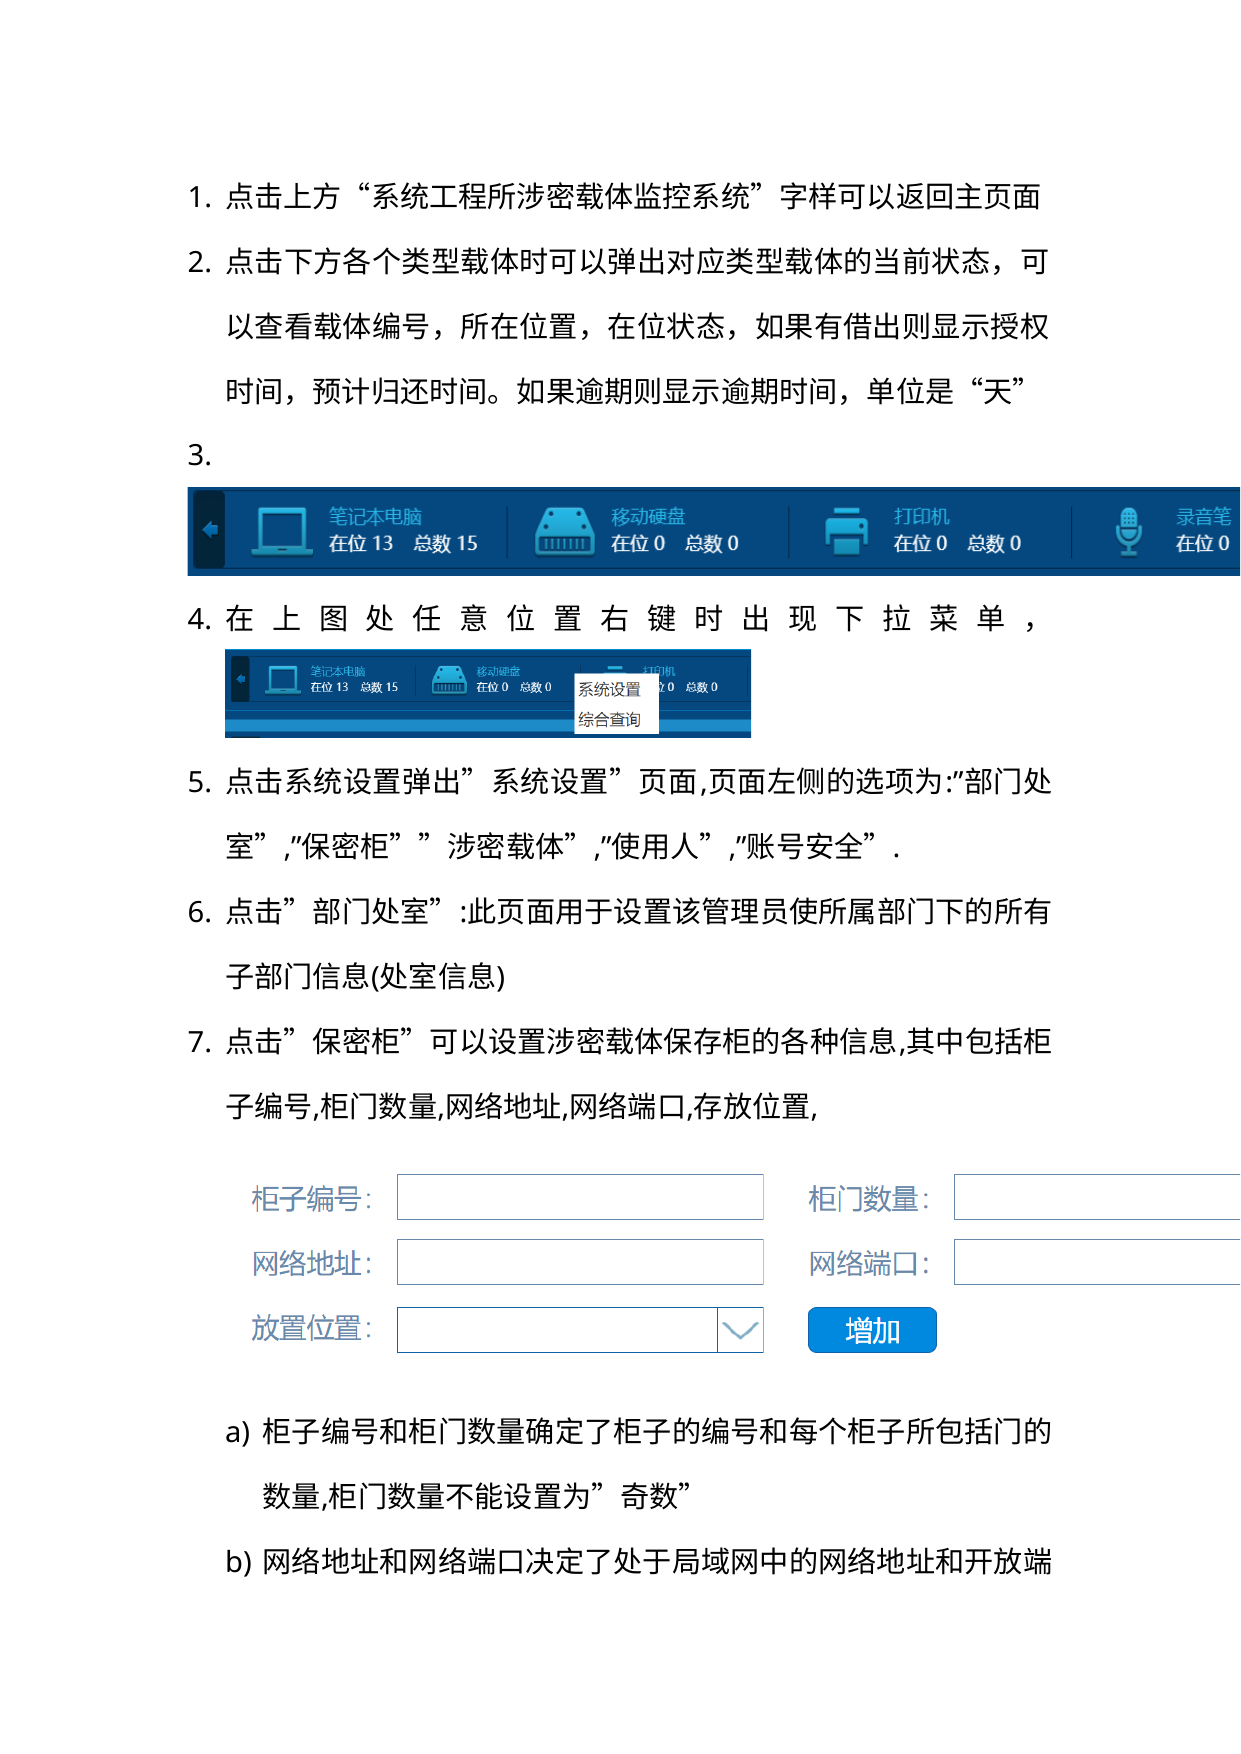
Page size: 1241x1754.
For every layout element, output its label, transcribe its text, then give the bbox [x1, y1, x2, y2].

list 点击”部门处室”:此页面用于设置该管理员使所属部门下的所有子部门信息(处室信息) [187, 877, 1053, 1007]
picture [225, 651, 752, 738]
picture [225, 1137, 1241, 1369]
picture [187, 487, 1241, 576]
list 柜子编号和柜门数量确定了柜子的编号和每个柜子所包括门的数量,柜门数量不能设置为”奇数” [225, 1397, 1053, 1527]
list 网络地址和网络端口决定了处于局域网中的网络地址和开放端口,用于系统连接柜子.柜子具有固定的IP和网络地址,一般时候无需设置此项 [225, 1527, 1053, 1592]
list 点击下方各个类型载体时可以弹出对应类型载体的当前状态，可以查看载体编号，所在位置，在位状态，如果有借出则显示授权时间，预计归还时间。如果逾期则显示逾期时间，单位是“天” [187, 227, 1053, 422]
list 点击系统设置弹出”系统设置”页面,页面左侧的选项为:”部门处室”,”保密柜””涉密载体”,”使用人”,”账号安全”. [187, 747, 1053, 877]
list 点击”保密柜”可以设置涉密载体保存柜的各种信息,其中包括柜子编号,柜门数量,网络地址,网络端口,存放位置, [187, 1007, 1053, 1137]
list 点击上方“系统工程所涉密载体监控系统”字样可以返回主页面 [187, 162, 1053, 227]
